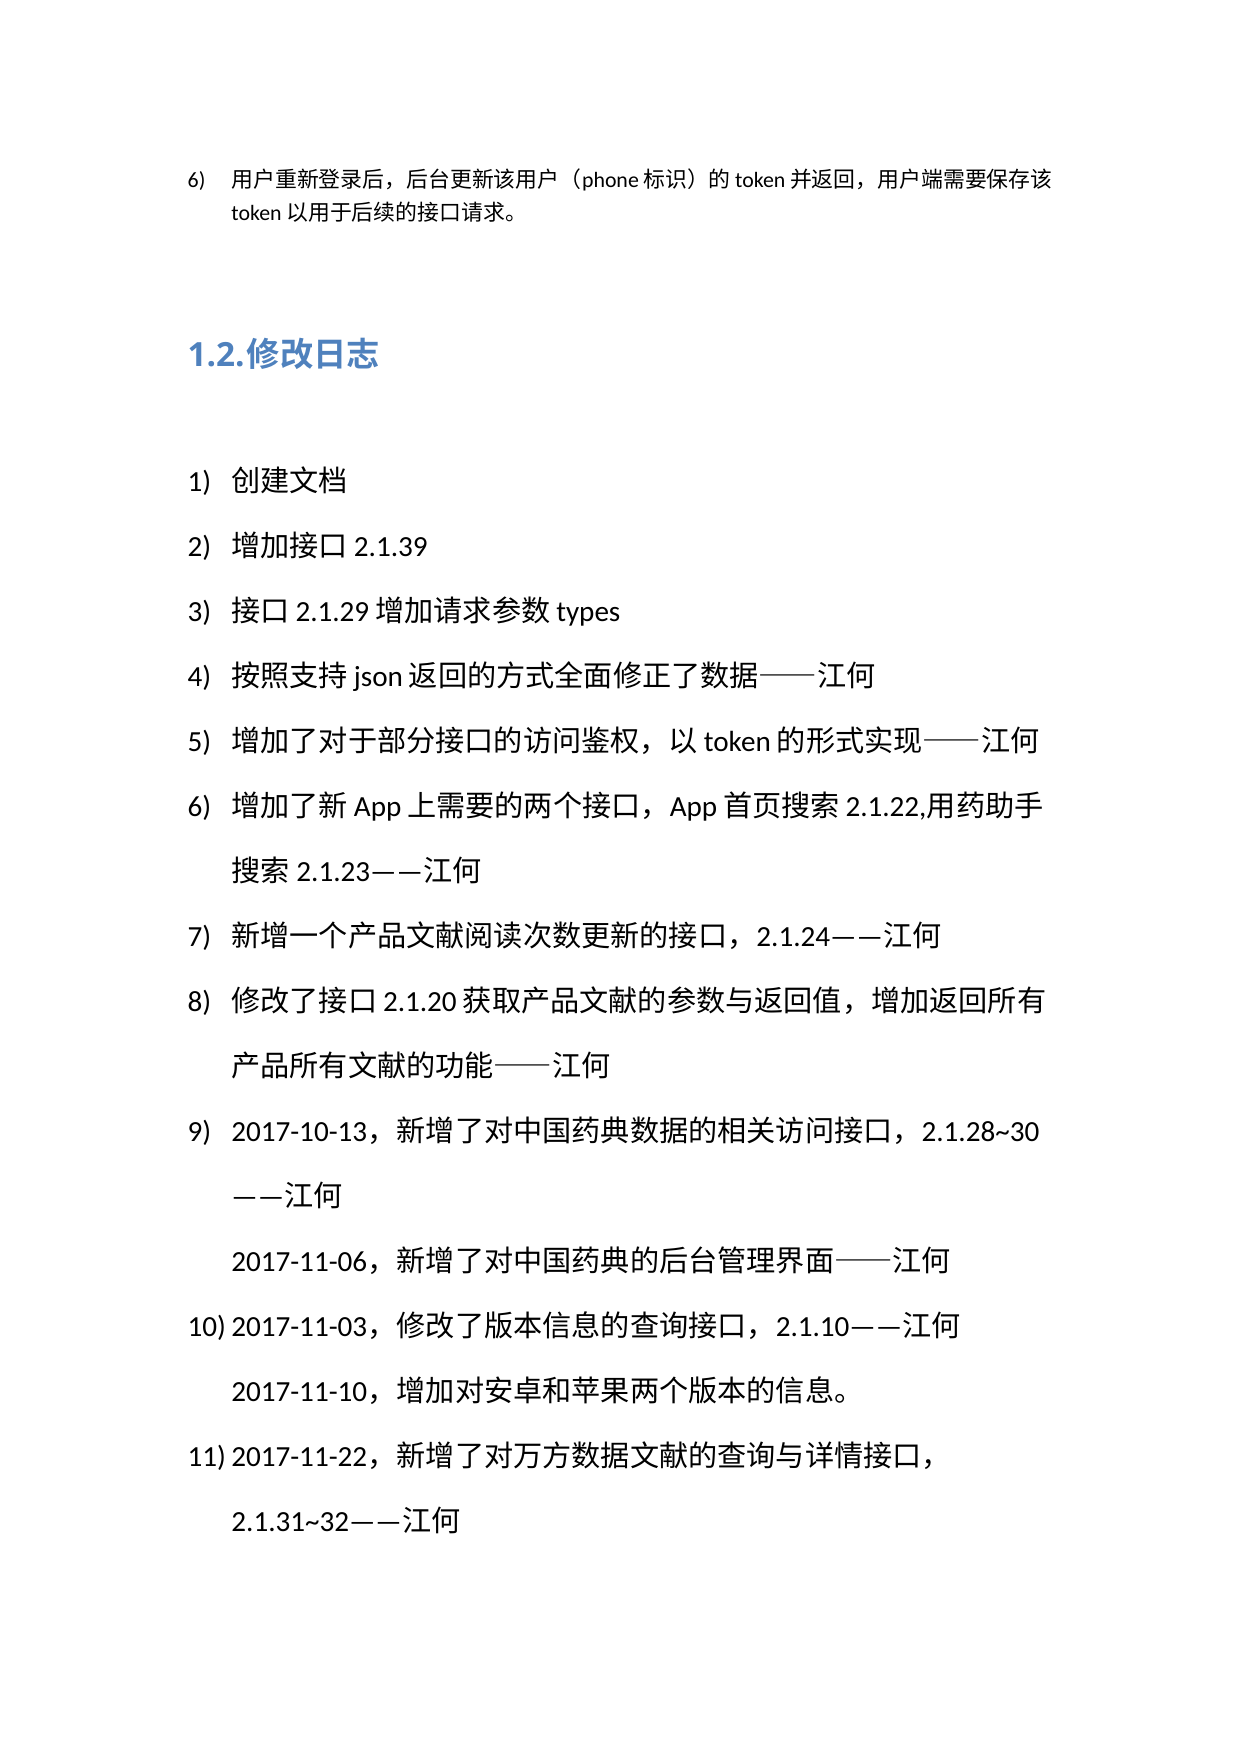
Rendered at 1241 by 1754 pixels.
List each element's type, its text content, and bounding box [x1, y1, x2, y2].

list 增加了对于部分接口的访问鉴权，以token的形式实现——江何 [187, 706, 1053, 771]
list 增加了新App上需要的两个接口，App首页搜索2.1.22,用药助手搜索 2.1.23——江何 [187, 771, 1053, 901]
list 2017-11-22，新增了对万方数据文献的查询与详情接口，2.1.31~32——江何 [187, 1421, 1053, 1551]
list 2017-11-06，新增了对中国药典的后台管理界面——江何 [231, 1226, 1053, 1291]
list 2017-11-03，修改了版本信息的查询接口，2.1.10——江何 [187, 1291, 1053, 1356]
list 新增一个产品文献阅读次数更新的接口，2.1.24——江何 [187, 901, 1053, 966]
list 2017-11-10，增加对安卓和苹果两个版本的信息。 [231, 1356, 1053, 1421]
list 接口2.1.29增加请求参数types [187, 576, 1053, 641]
list 用户重新登录后，后台更新该用户（phone标识）的token并返回，用户端需要保存该token以用于后续的接口请求。 [187, 162, 1053, 227]
list 修改了接口2.1.20获取产品文献的参数与返回值，增加返回所有产品所有文献的功能——江何 [187, 966, 1053, 1096]
subtitle 修改日志 [187, 319, 1053, 384]
list 按照支持json返回的方式全面修正了数据——江何 [187, 641, 1053, 706]
list 2017-10-13，新增了对中国药典数据的相关访问接口，2.1.28~30——江何 [187, 1096, 1053, 1226]
list 创建文档 [187, 446, 1053, 511]
list 增加接口2.1.39 [187, 511, 1053, 576]
